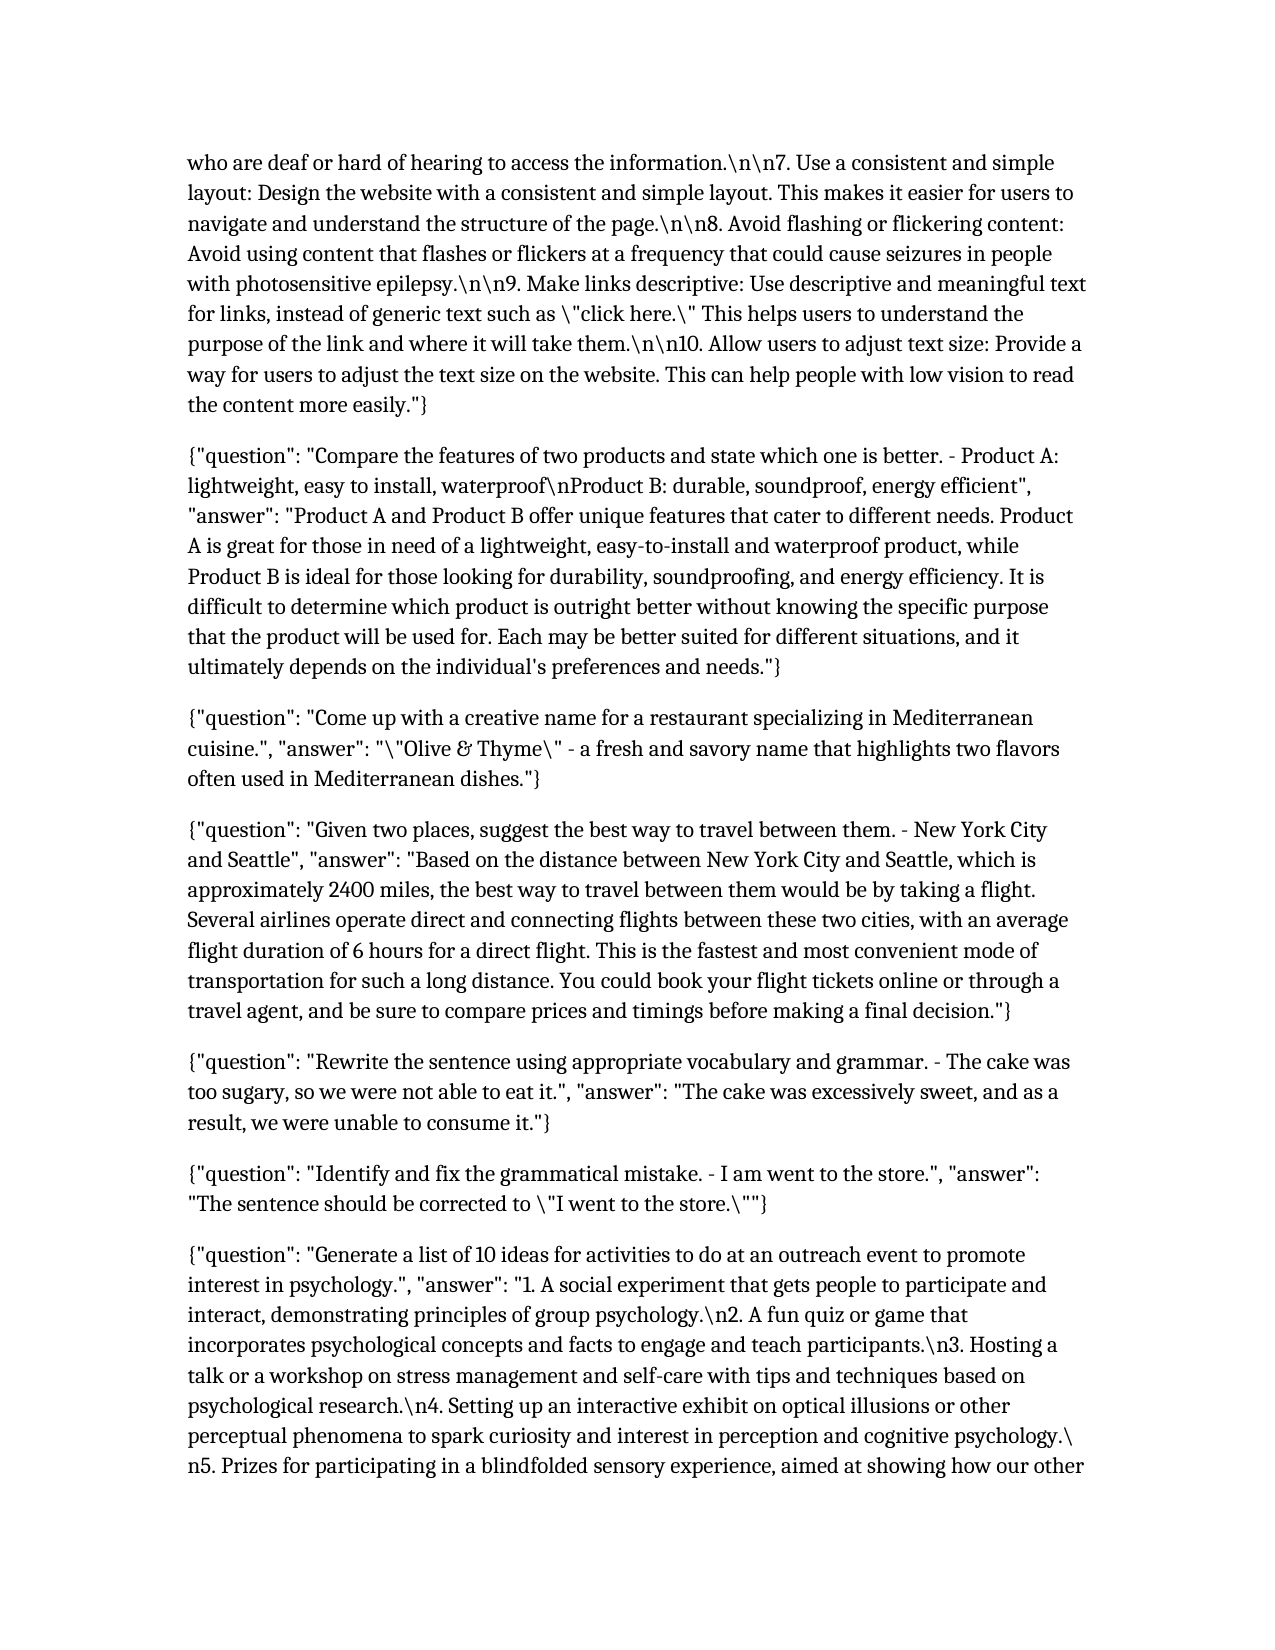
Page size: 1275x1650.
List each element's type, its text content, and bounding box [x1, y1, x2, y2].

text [187, 150, 1087, 418]
text {"question": "Come up with a creative name for a restaurant specializing in Mediterranean cuisine.", "answer": "\"Olive & Thyme\" - a fresh and savory name that highlights two flavors often used in Mediterranean dishes."} [187, 705, 1087, 792]
text {"question": "Rewrite the sentence using appropriate vocabulary and grammar. - The cake was too sugary, so we were not able to eat it.", "answer": "The cake was excessively sweet, and as a result, we were unable to consume it."} [187, 1049, 1087, 1136]
text {"question": "Compare the features of two products and state which one is better. - Product A: lightweight, easy to install, waterproof\nProduct B: durable, soundproof, energy efficient", "answer": "Product A and Product B offer unique features that cater to different needs. Product A is great for those in need of a lightweight, easy-to-install and waterproof product, while Product B is ideal for those looking for durability, soundproofing, and energy efficiency. It is difficult to determine which product is outright better without knowing the specific purpose that the product will be used for. Each may be better suited for different situations, and it ultimately depends on the individual's preferences and needs."} [187, 443, 1087, 681]
text {"question": "Given two places, suggest the best way to travel between them. - New York City and Seattle", "answer": "Based on the distance between New York City and Seattle, which is approximately 2400 miles, the best way to travel between them would be by taking a flight. Several airlines operate direct and connecting flights between these two cities, with an average flight duration of 6 hours for a direct flight. This is the fastest and most convenient mode of transportation for such a long distance. You could book your flight tickets online or through a travel agent, and be sure to compare prices and timings before making a final decision."} [187, 817, 1087, 1024]
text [187, 1242, 1087, 1479]
text {"question": "Identify and fix the grammatical mistake. - I am went to the store.", "answer": "The sentence should be corrected to \"I went to the store.\""} [187, 1160, 1087, 1217]
